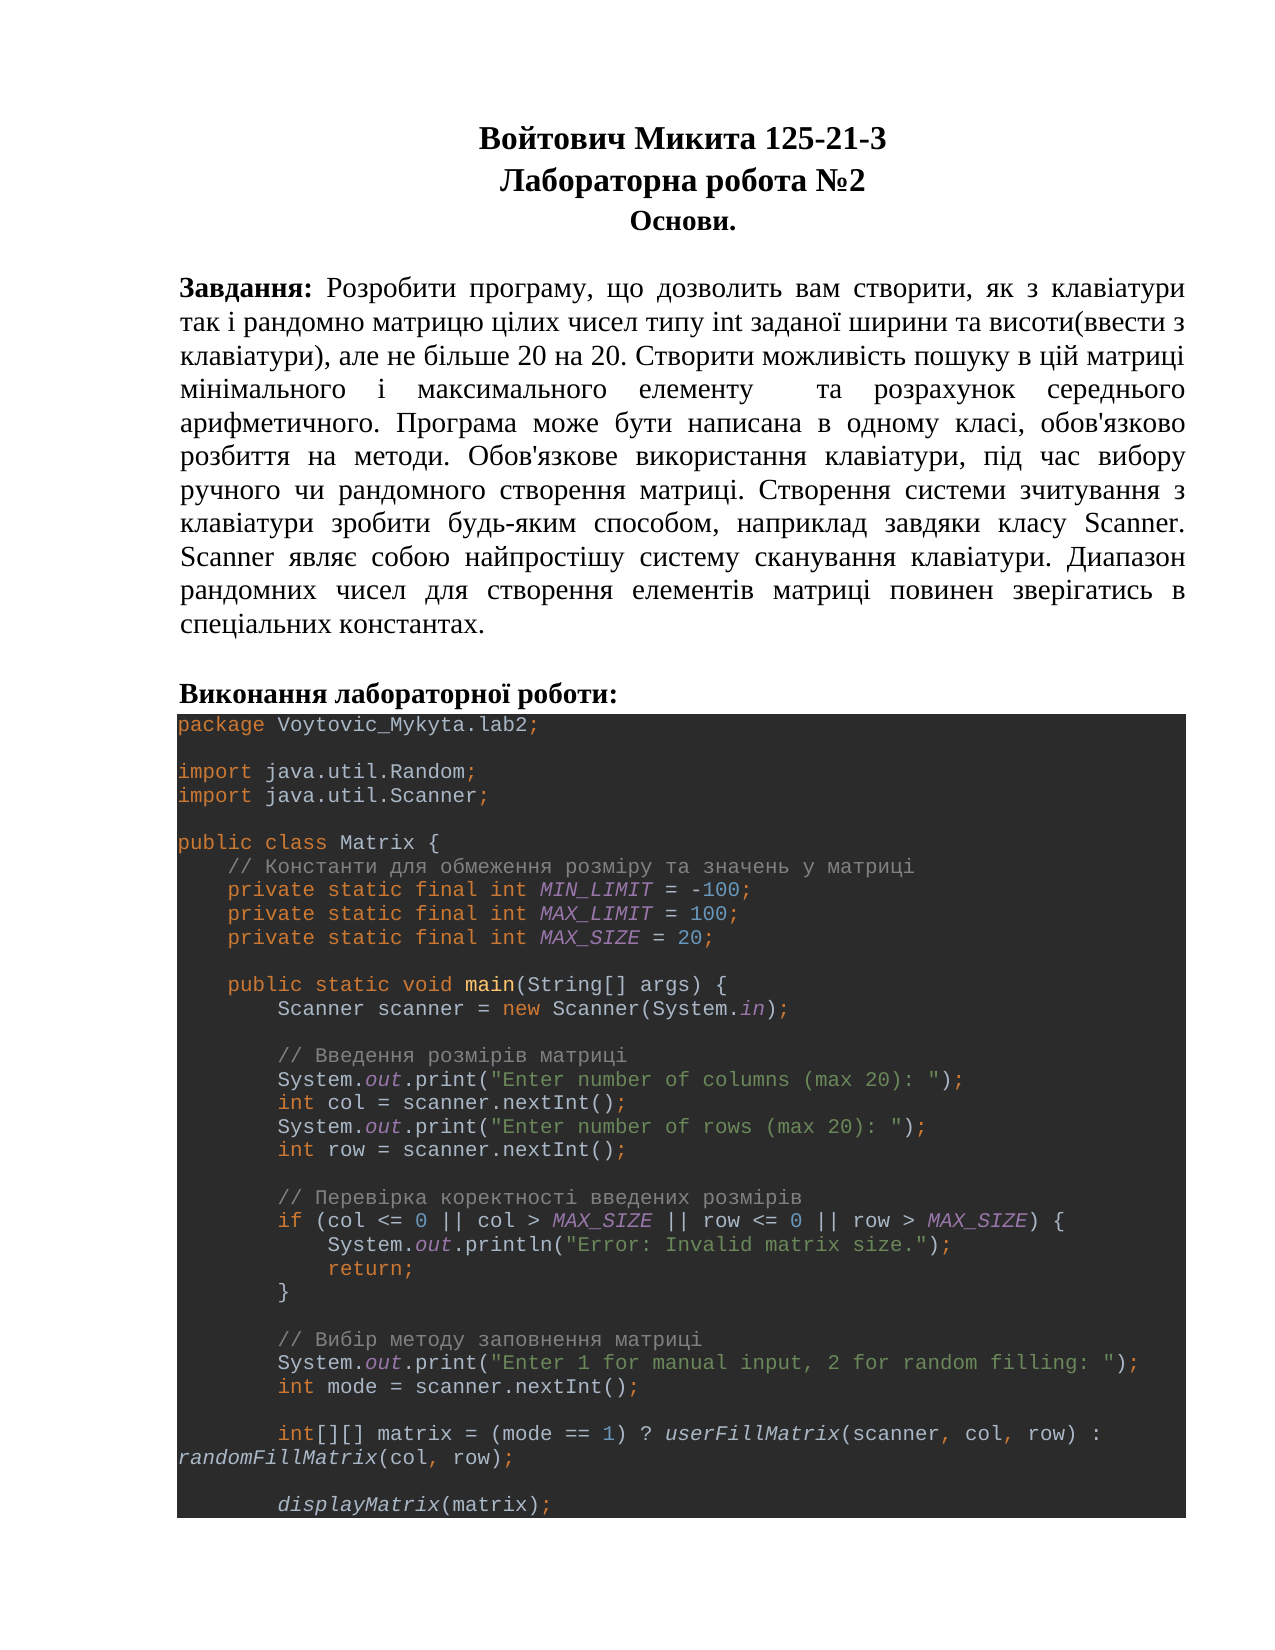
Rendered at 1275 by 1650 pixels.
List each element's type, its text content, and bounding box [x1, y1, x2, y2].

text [177, 714, 1186, 1518]
text Войтович Микита 125-21-3 [179, 118, 1186, 156]
text Лабораторна робота №2 [179, 161, 1186, 199]
text Основи. [179, 203, 1186, 237]
text Виконання лабораторної роботи: [179, 677, 1186, 710]
text Завдання: Розробити програму, що дозволить вам створити, як з клавіатури так і рандомно матрицю цілих чисел типу int заданої ширини та висоти(ввести з клавіатури), але не більше 20 на 20. Створити можливість пошуку в цій матриці мінімального і максимального елементу та розрахунок середнього арифметичного. Програма може бути написана в одному класі, обов'язково розбиття на методи. Обов'язкове використання клавіатури, під час вибору ручного чи рандомного створення матриці. Створення системи зчитування з клавіатури зробити будь-яким способом, наприклад завдяки класу Scanner. Scanner являє собою найпростішу систему сканування клавіатури. Диапазон рандомних чисел для створення елементів матриці повинен зверігатись в спеціальних константах. [179, 271, 1186, 639]
